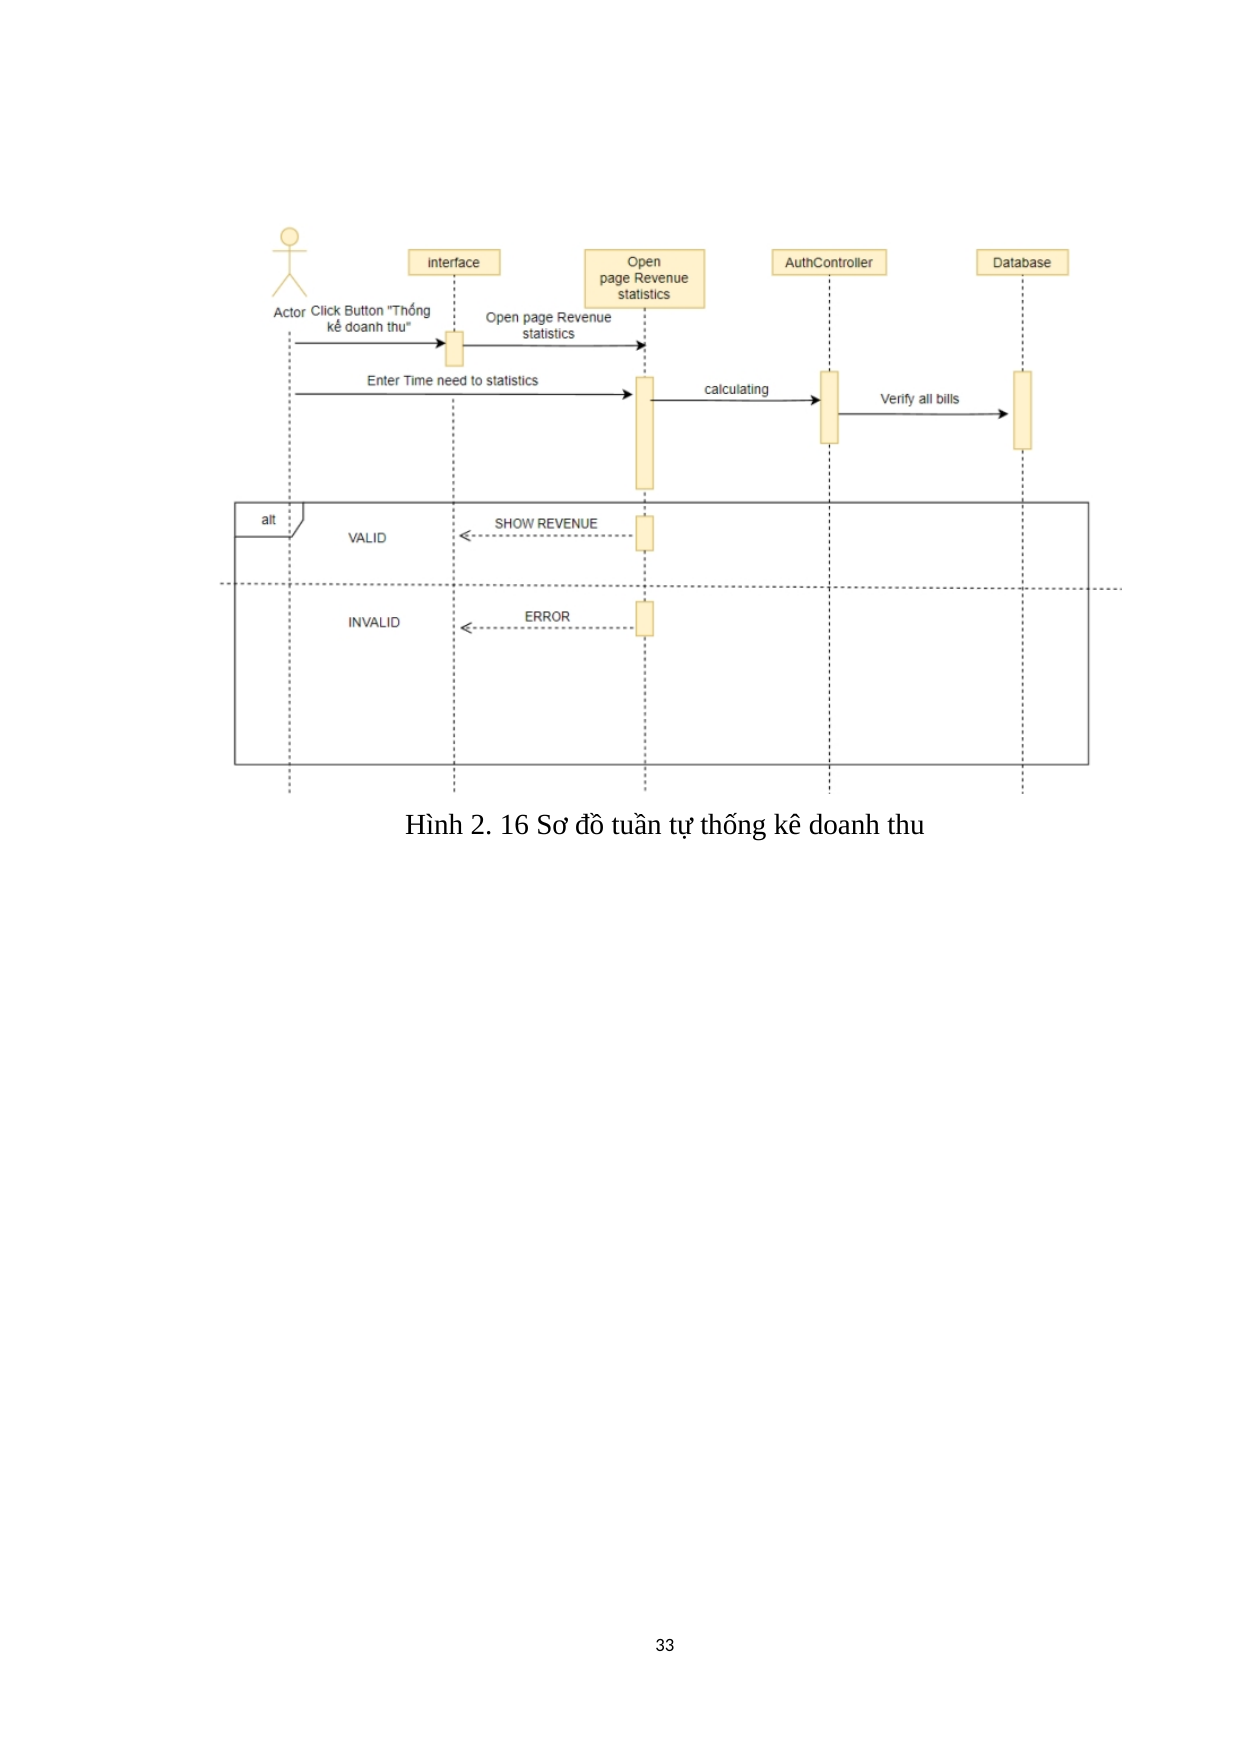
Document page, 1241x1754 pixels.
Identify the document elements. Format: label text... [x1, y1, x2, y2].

picture [207, 207, 1123, 795]
text Hình 2. 16 Sơ đồ tuần tự thống kê doanh thu [207, 807, 1122, 841]
